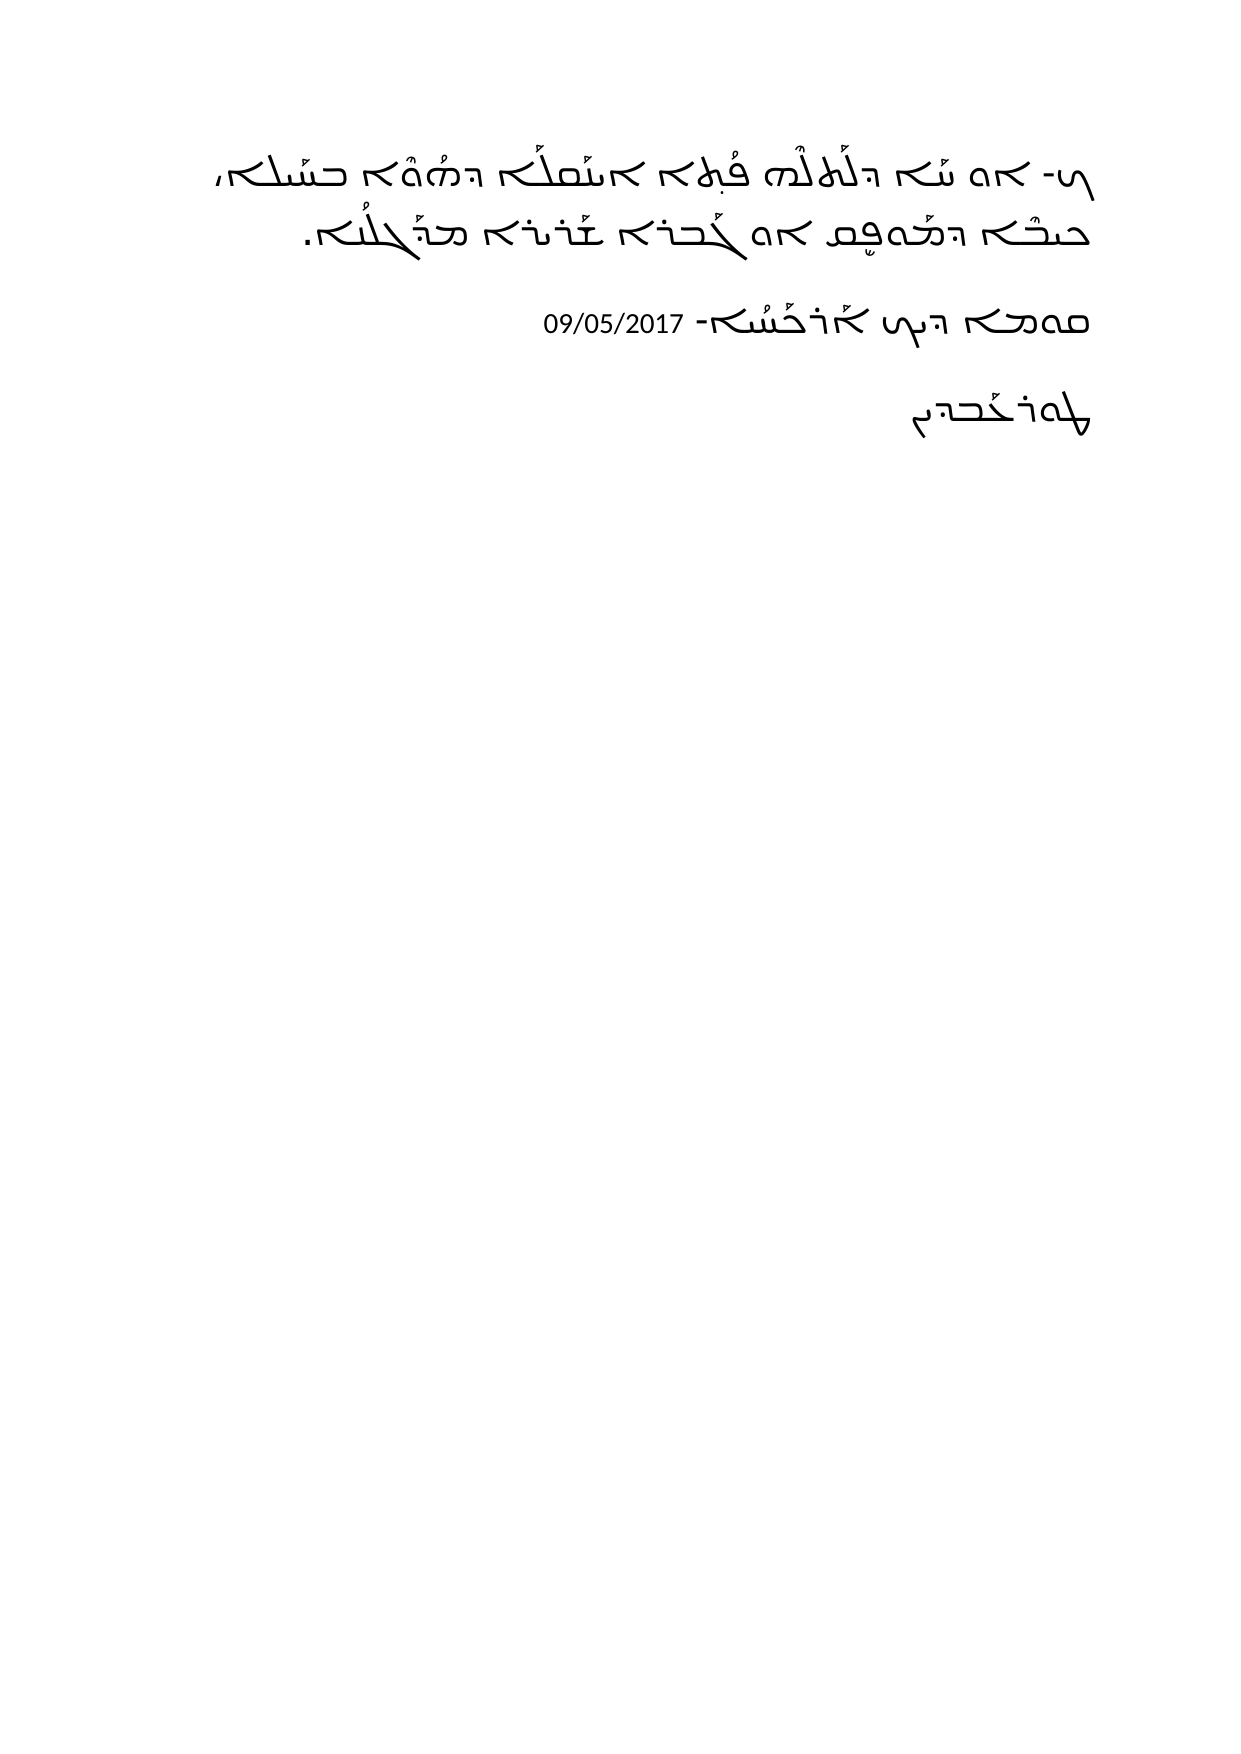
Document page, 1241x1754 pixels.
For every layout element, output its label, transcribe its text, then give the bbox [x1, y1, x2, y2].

text ܛܘܪܥܰܒܕܝܢ [148, 383, 1093, 441]
text ܩܘܡܐ ܕܝܟ ܐܰܪܟܰܚܳܝܐ- 09/05/2017 [148, 294, 1093, 353]
text ܟ- ܐܘ ܚܰܐ ܕܠܰܬܠܶܗ ܦܳܬ݂ܐ ܐܝܢܰܩܠܰܐ ܕܗܳܘܶܐ ܒܚܰܝܠܐ، ܟܝܒܶܐ ܕܡܰܘܦܷܩ ܐܘ ܓܰܒܪܐ ܫܰܪܝܪܐ ܡܕܰܓܠܳܢܐ. [148, 148, 1093, 265]
